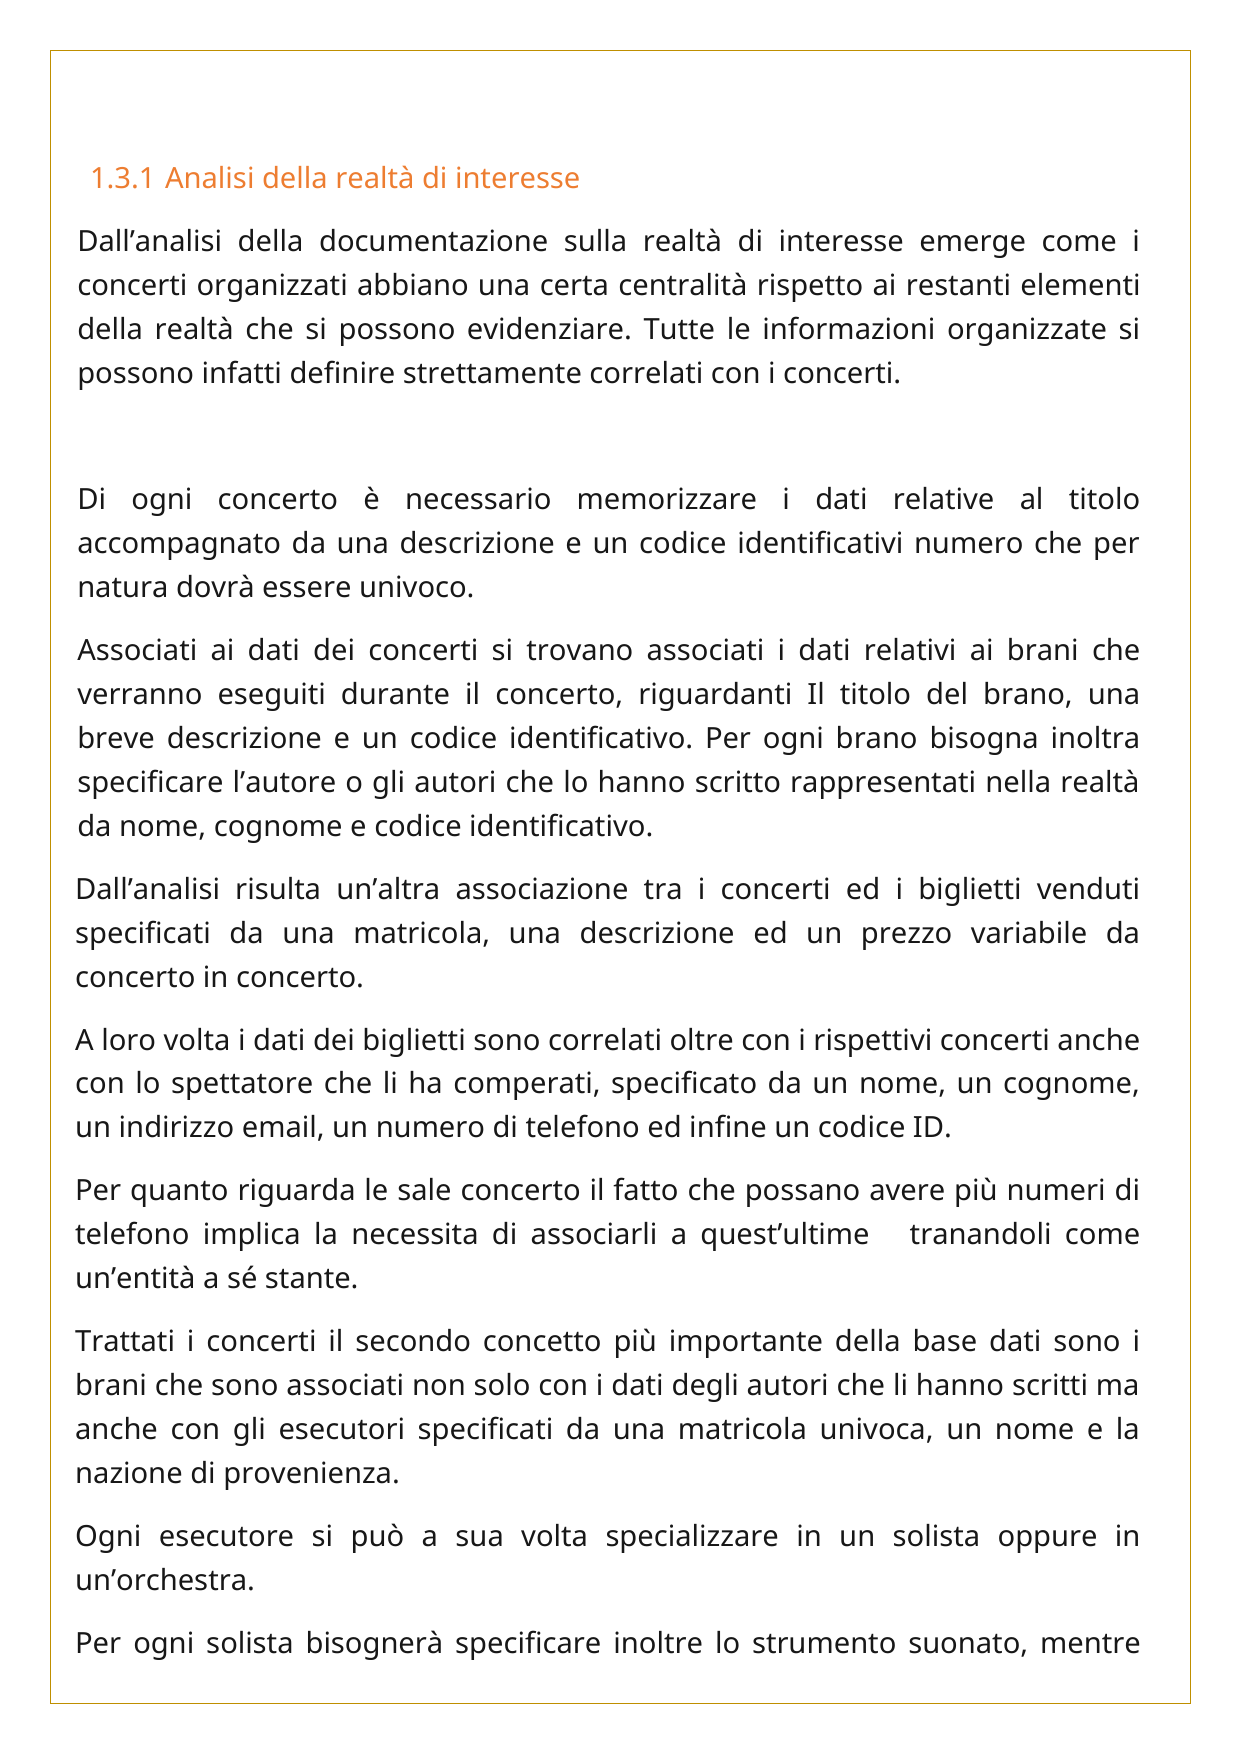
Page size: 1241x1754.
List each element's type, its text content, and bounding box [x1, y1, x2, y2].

text Dall’analisi della documentazione sulla realtà di interesse emerge come i concerti organizzati abbiano una certa centralità rispetto ai restanti elementi della realtà che si possono evidenziare. Tutte le informazioni organizzate si possono infatti definire strettamente correlati con i concerti. [77, 221, 1142, 392]
text A loro volta i dati dei biglietti sono correlati oltre con i rispettivi concerti anche con lo spettatore che li ha comperati, specificato da un nome, un cognome, un indirizzo email, un numero di telefono ed infine un codice ID. [75, 1019, 1142, 1146]
list Analisi della realtà di interesse [90, 157, 1165, 197]
text Di ogni concerto è necessario memorizzare i dati relative al titolo accompagnato da una descrizione e un codice identificativi numero che per natura dovrà essere univoco. [77, 478, 1142, 606]
text Dall’analisi risulta un’altra associazione tra i concerti ed i biglietti venduti specificati da una matricola, una descrizione ed un prezzo variabile da concerto in concerto. [75, 868, 1142, 996]
text Ogni esecutore si può a sua volta specializzare in un solista oppure in un’orchestra. [75, 1515, 1142, 1599]
text Per quanto riguarda le sale concerto il fatto che possano avere più numeri di telefono implica la necessita di associarli a quest’ultime tranandoli come un’entità a sé stante. [75, 1169, 1142, 1297]
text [75, 1622, 1142, 1662]
text Associati ai dati dei concerti si trovano associati i dati relativi ai brani che verranno eseguiti durante il concerto, riguardanti Il titolo del brano, una breve descrizione e un codice identificativo. Per ogni brano bisogna inoltra specificare l’autore o gli autori che lo hanno scritto rappresentati nella realtà da nome, cognome e codice identificativo. [77, 629, 1142, 845]
text Trattati i concerti il secondo concetto più importante della base dati sono i brani che sono associati non solo con i dati degli autori che li hanno scritti ma anche con gli esecutori specificati da una matricola univoca, un nome e la nazione di provenienza. [75, 1320, 1142, 1492]
